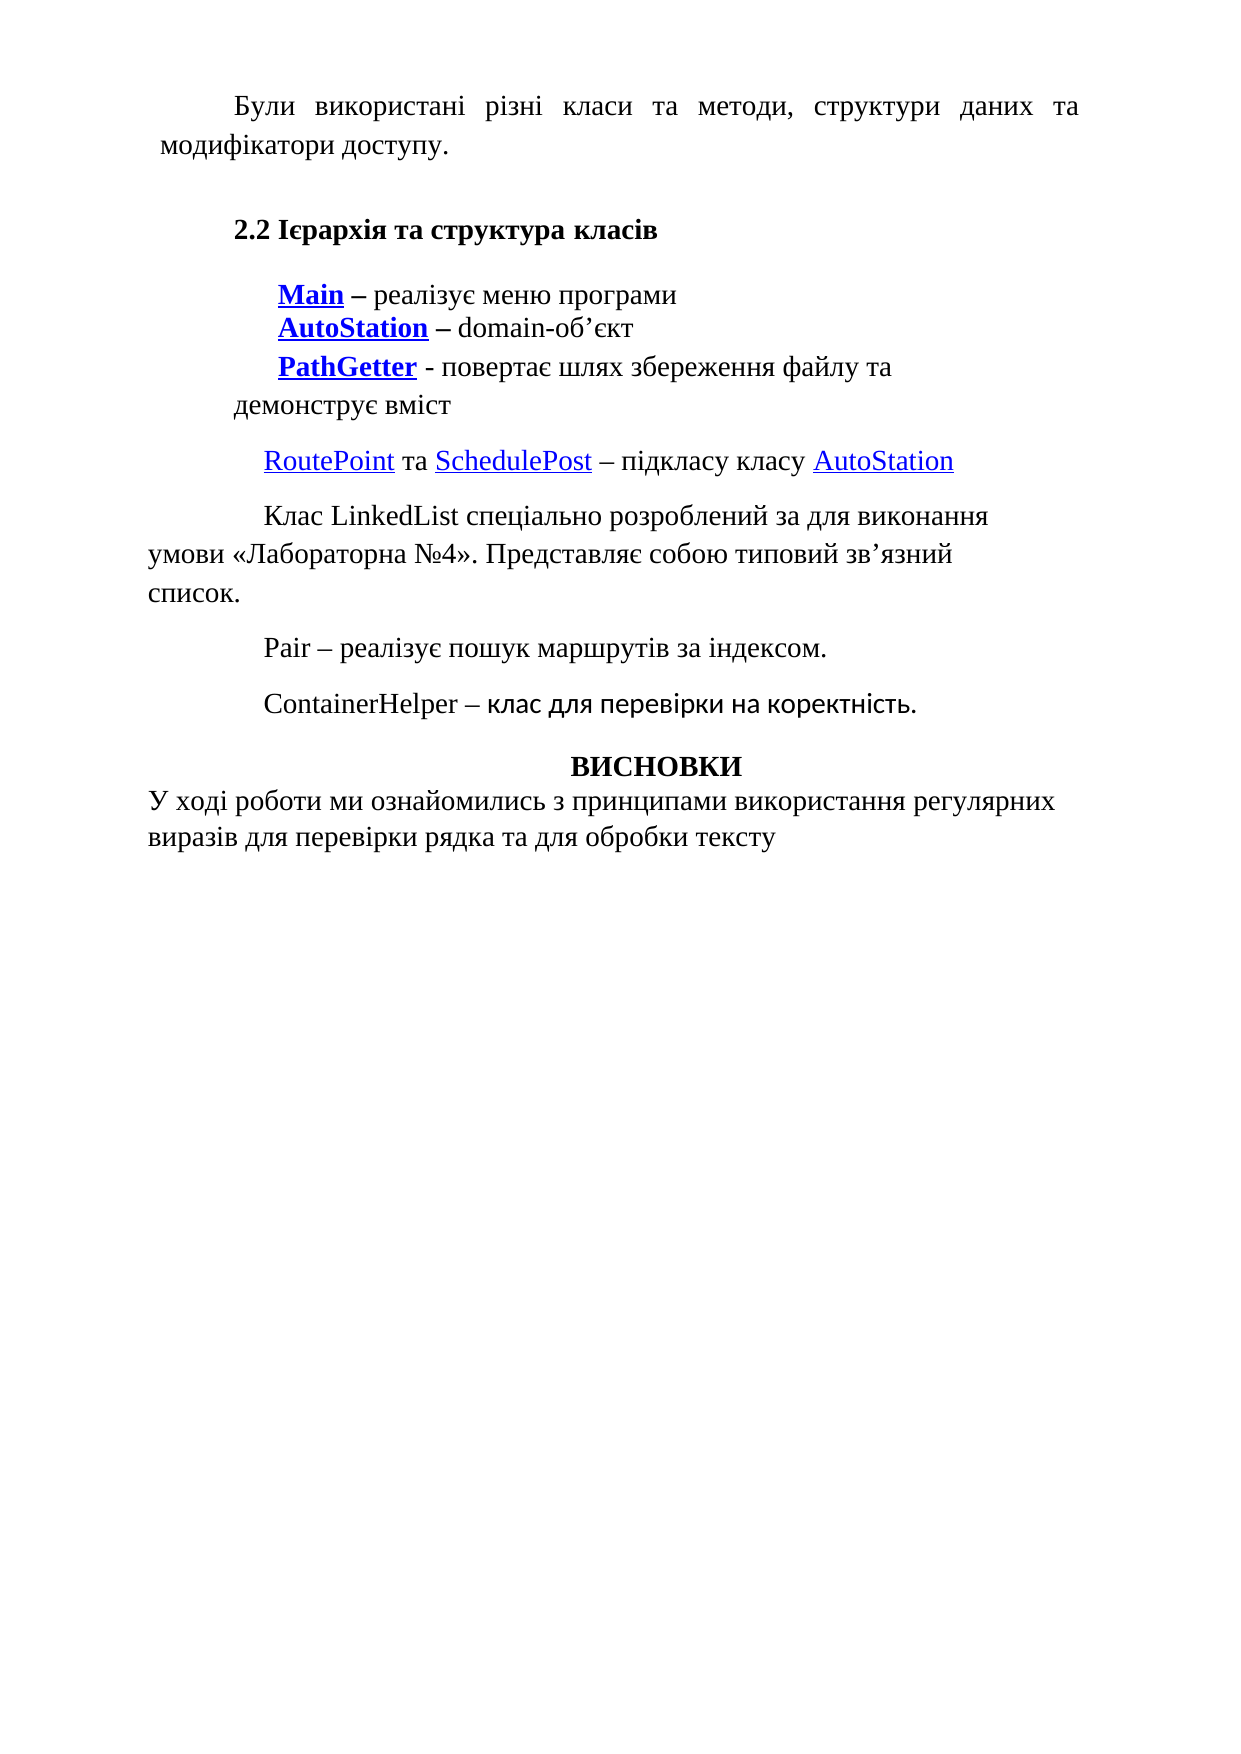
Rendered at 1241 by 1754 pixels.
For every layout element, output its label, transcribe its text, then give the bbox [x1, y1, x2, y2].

subtitle Ієрархія та структура класів [234, 212, 1152, 246]
subtitle ВИСНОВКИ [481, 749, 831, 783]
text Клас LinkedList спеціально розроблений за для виконання умови «Лабораторна №4». Представляє собою типовий зв’язний список. [136, 498, 1014, 608]
text Pair – реалізує пошук маршрутів за індексом. [136, 630, 1014, 664]
text Були використані різні класи та методи, структури даних та модифікатори доступу. [160, 88, 1080, 161]
text RoutePoint та SchedulePost – підкласу класу AutoStation [234, 443, 1014, 476]
text PathGetter - повертає шлях збереження файлу та демонструє вміст [234, 349, 1014, 421]
text У ході роботи ми ознайомились з принципами використання регулярних виразів для перевірки рядка та для обробки тексту [148, 783, 1152, 852]
subtitle AutoStation – domain-об’єкт [278, 310, 1152, 344]
subtitle Main – реалізує меню програми [278, 277, 1152, 310]
text ContainerHelper – клас для перевірки на коректність. [136, 685, 1014, 721]
